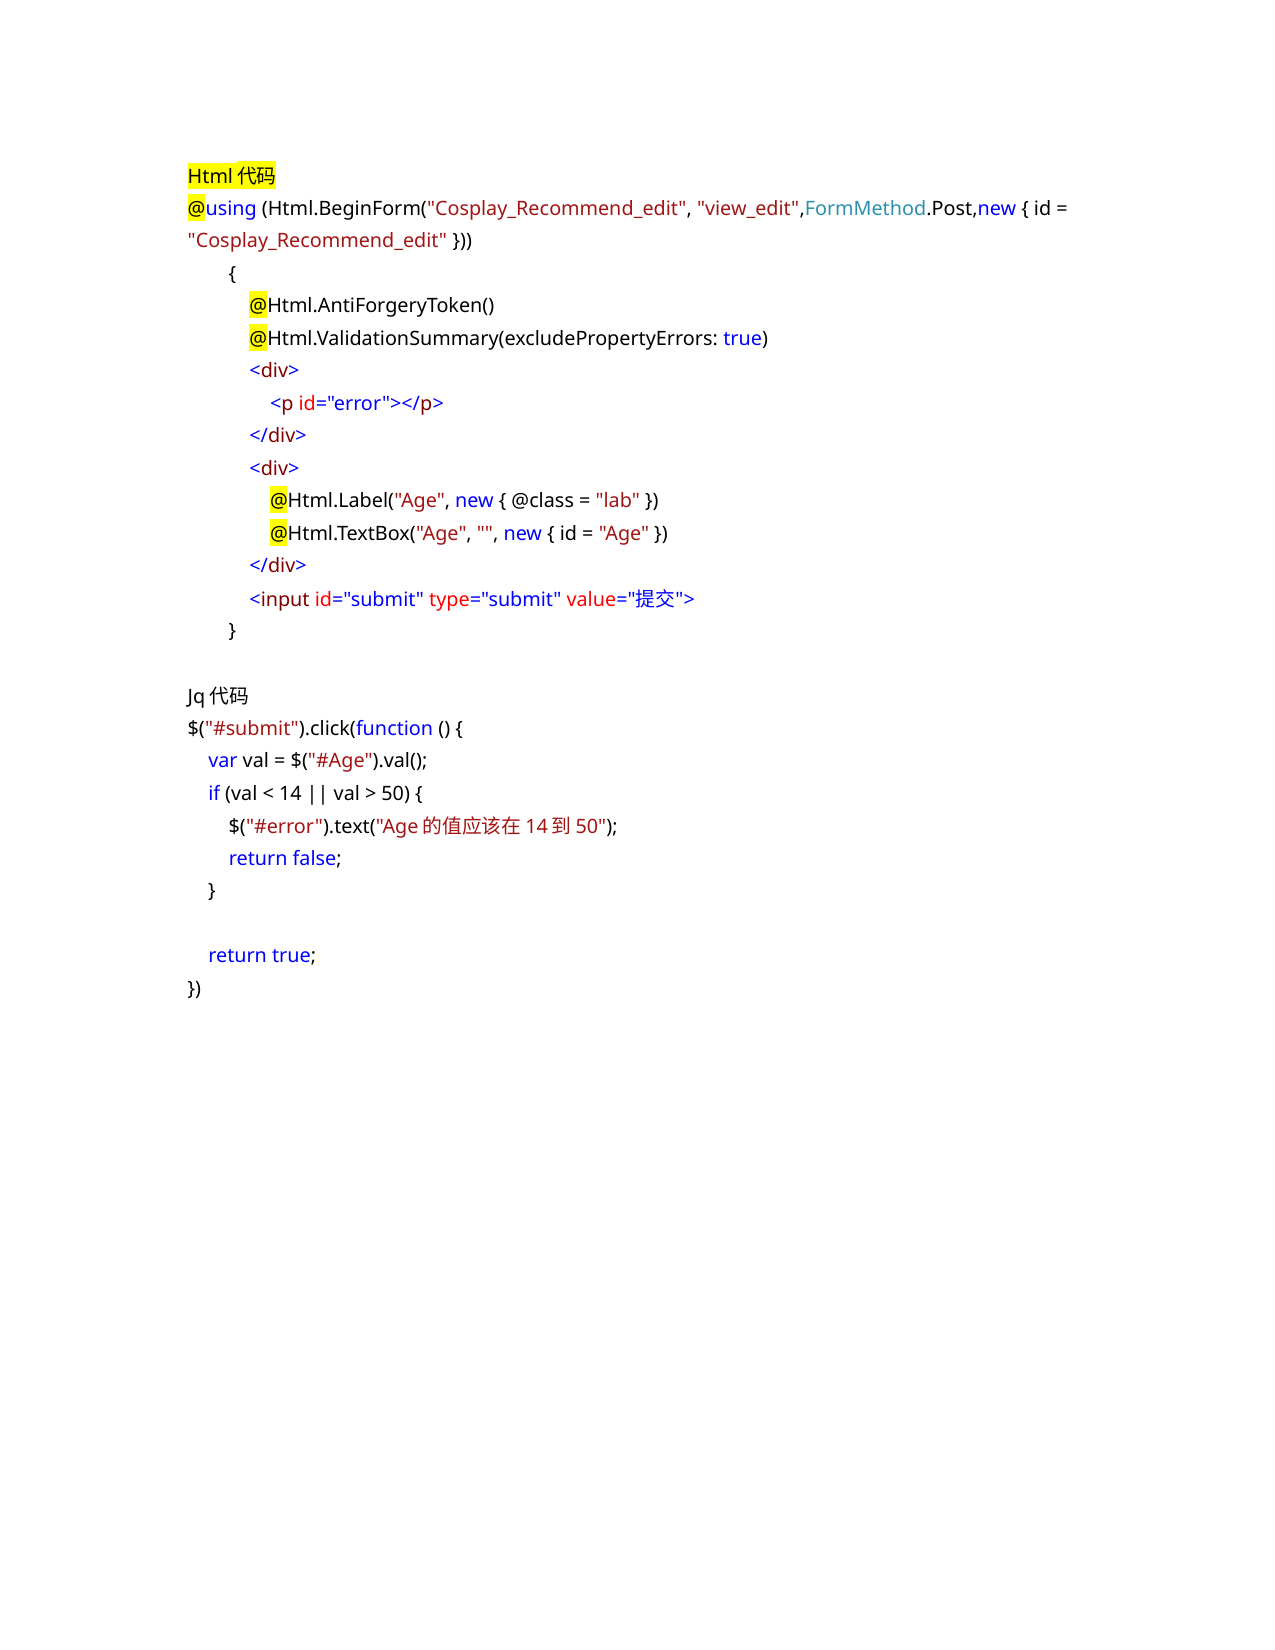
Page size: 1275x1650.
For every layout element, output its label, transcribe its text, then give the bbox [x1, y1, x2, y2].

text </div> [187, 419, 1087, 451]
text <div> [187, 451, 1087, 484]
text $("#error").text("Age的值应该在14到50"); [187, 809, 1087, 841]
text }) [187, 971, 1087, 1004]
text } [187, 614, 1087, 646]
text { [187, 256, 1087, 289]
text @Html.AntiForgeryToken() [187, 289, 1087, 321]
text <input id="submit" type="submit" value="提交"> [187, 581, 1087, 614]
text </div> [187, 549, 1087, 581]
text } [187, 874, 1087, 906]
text Html代码 [187, 159, 1087, 191]
text @using (Html.BeginForm("Cosplay_Recommend_edit", "view_edit",FormMethod.Post,new { id = "Cosplay_Recommend_edit" })) [187, 191, 1087, 256]
text Jq代码 [187, 679, 1087, 711]
text return false; [187, 841, 1087, 874]
text return true; [187, 939, 1087, 971]
text if (val < 14 || val > 50) { [187, 776, 1087, 809]
text $("#submit").click(function () { [187, 711, 1087, 744]
text @Html.ValidationSummary(excludePropertyErrors: true) [187, 321, 1087, 354]
text <p id="error"></p> [187, 386, 1087, 419]
text <div> [187, 354, 1087, 386]
text @Html.Label("Age", new { @class = "lab" }) [187, 484, 1087, 516]
text @Html.TextBox("Age", "", new { id = "Age" }) [187, 516, 1087, 549]
text var val = $("#Age").val(); [187, 744, 1087, 776]
